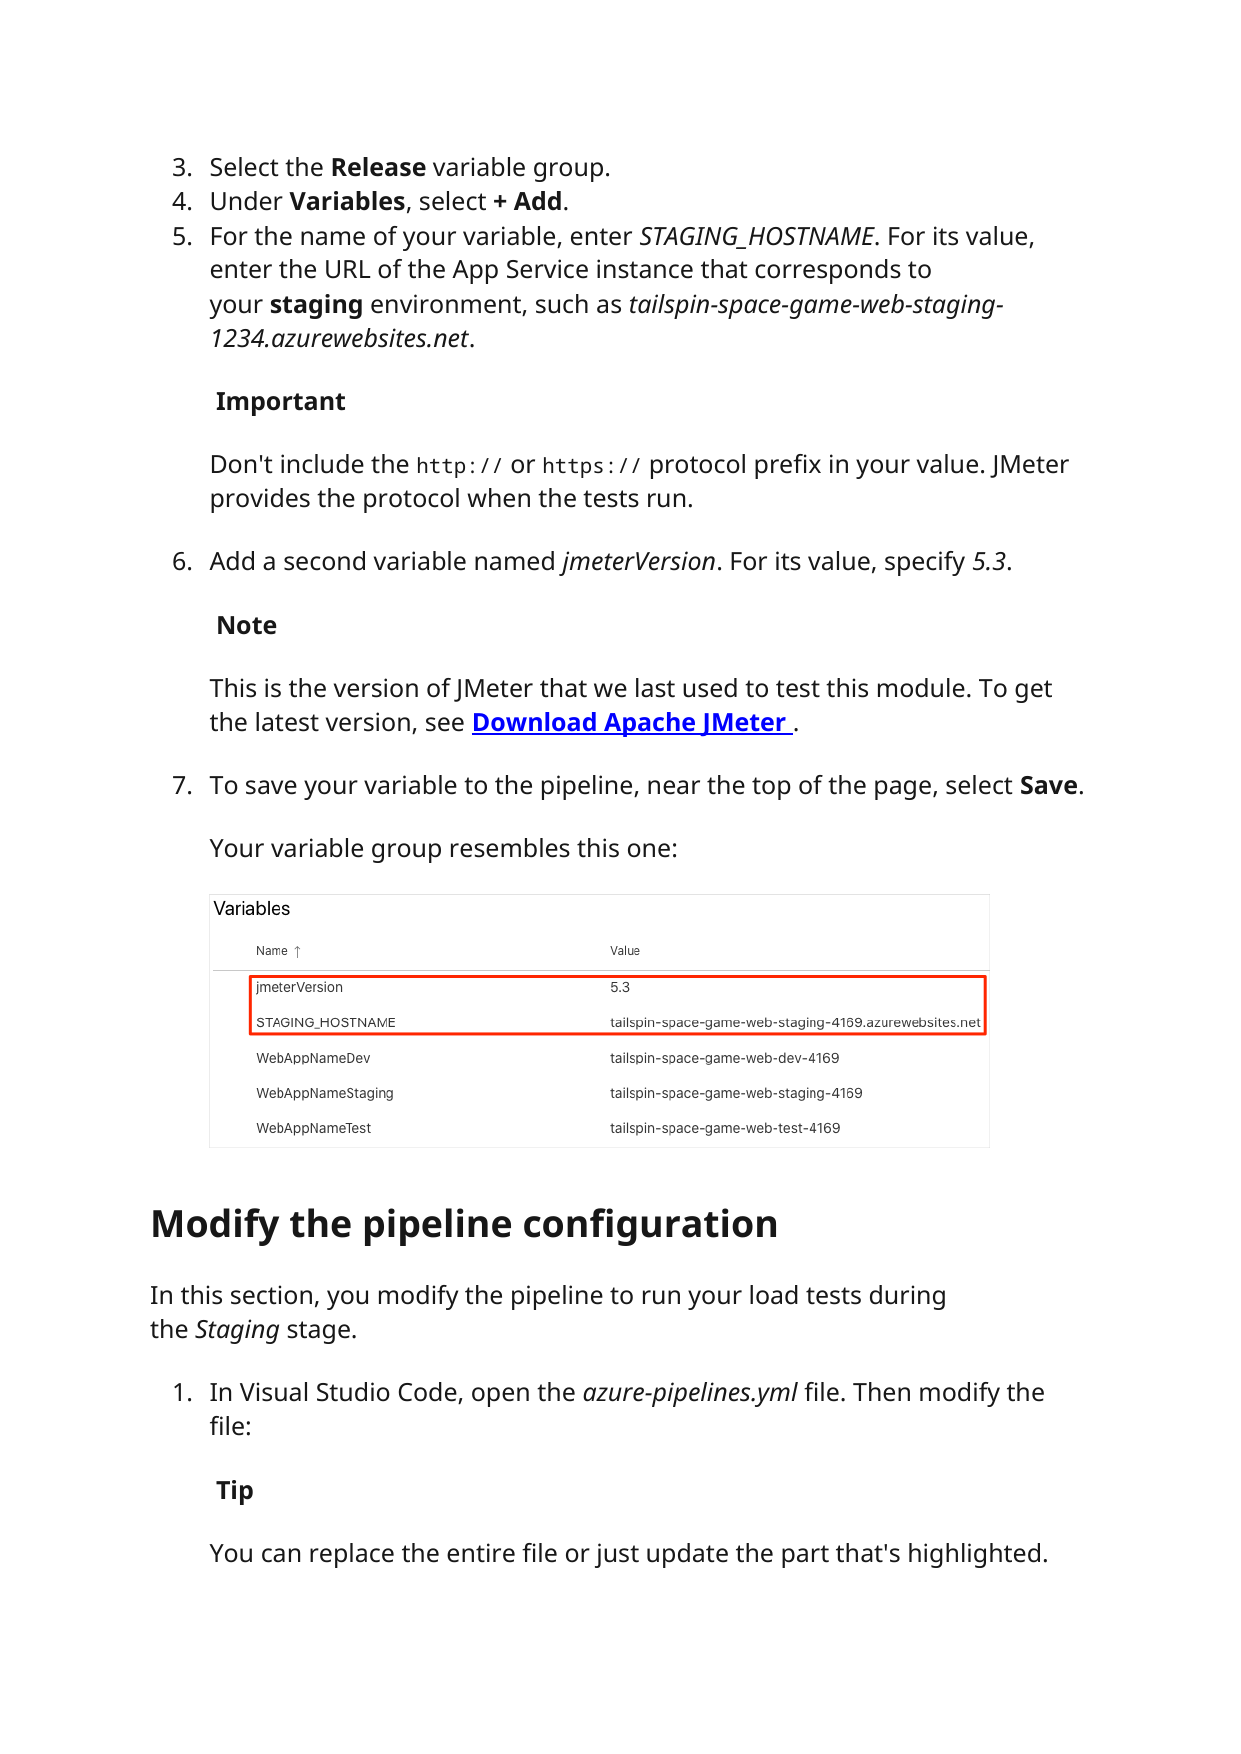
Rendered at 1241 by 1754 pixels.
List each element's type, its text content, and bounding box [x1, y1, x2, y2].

list In Visual Studio Code, open the azure-pipelines.yml file. Then modify the file: [172, 1375, 1090, 1443]
text Your variable group resembles this one: [209, 831, 1090, 865]
list Under Variables, select + Add. [172, 184, 1090, 218]
text Note [209, 607, 1090, 641]
text In this section, you modify the pipeline to run your load tests during the Staging stage. [150, 1278, 1090, 1346]
text This is the version of JMeter that we last used to test this module. To get the latest version, see Download Apache JMeter . [209, 671, 1090, 739]
list To save your variable to the pipeline, near the top of the page, select Save. [172, 768, 1090, 802]
text Don't include the http:// or https:// protocol prefix in your value. JMeter provides the protocol when the tests run. [209, 447, 1090, 515]
text Tip [209, 1472, 1090, 1506]
text You can replace the entire file or just update the part that's highlighted. [209, 1536, 1090, 1569]
picture [209, 894, 990, 1148]
text Important [209, 383, 1090, 418]
list For the name of your variable, enter STAGING_HOSTNAME. For its value, enter the URL of the App Service instance that corresponds to your staging environment, such as tailspin-space-game-web-staging-1234.azurewebsites.net. [172, 218, 1090, 354]
list Select the Release variable group. [172, 150, 1090, 184]
list Add a second variable named jmeterVersion. For its value, specify 5.3. [172, 544, 1090, 578]
text Modify the pipeline configuration [150, 1197, 1090, 1248]
